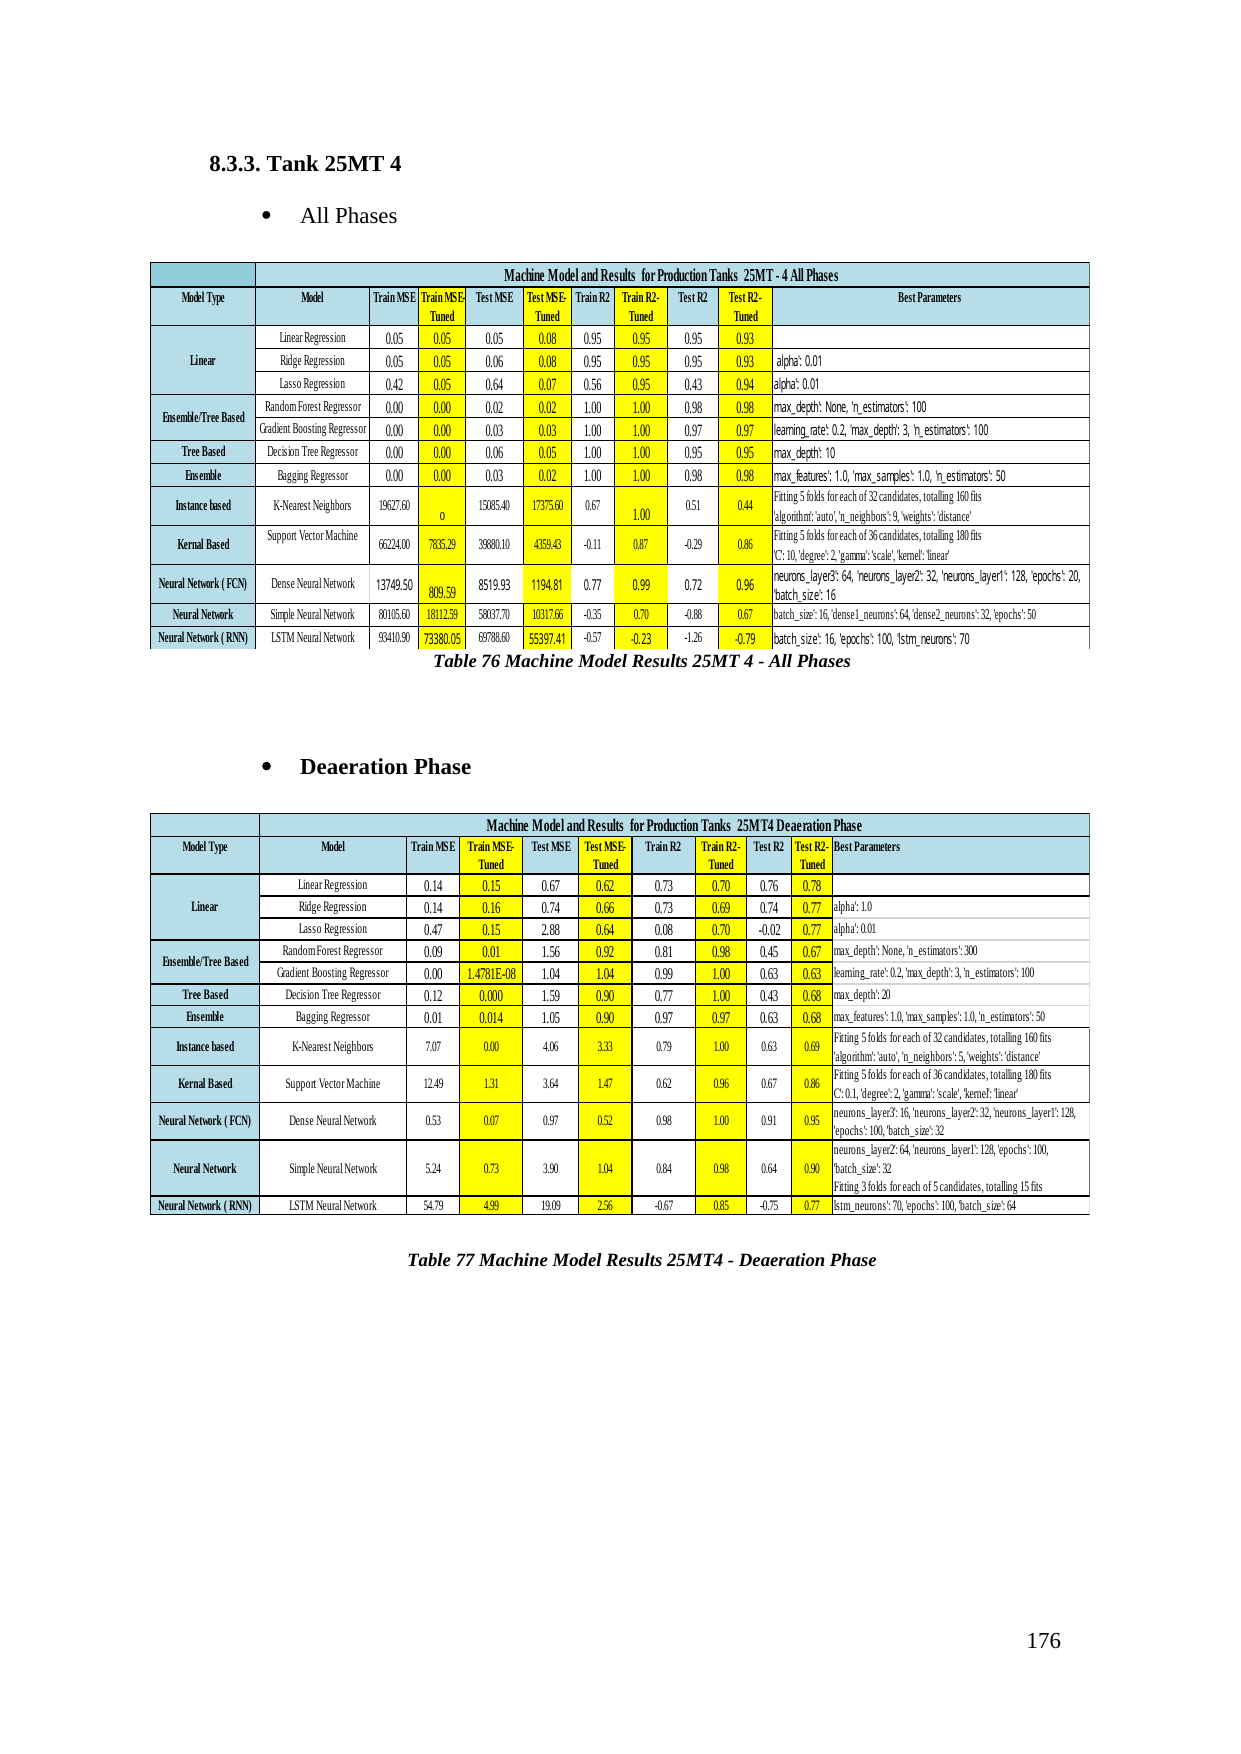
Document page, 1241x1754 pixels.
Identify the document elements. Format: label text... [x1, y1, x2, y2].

subtitle Tank 25MT 4 [176, 150, 1061, 176]
list Deaeration Phase [262, 753, 1061, 779]
list All Phases [262, 202, 1061, 228]
